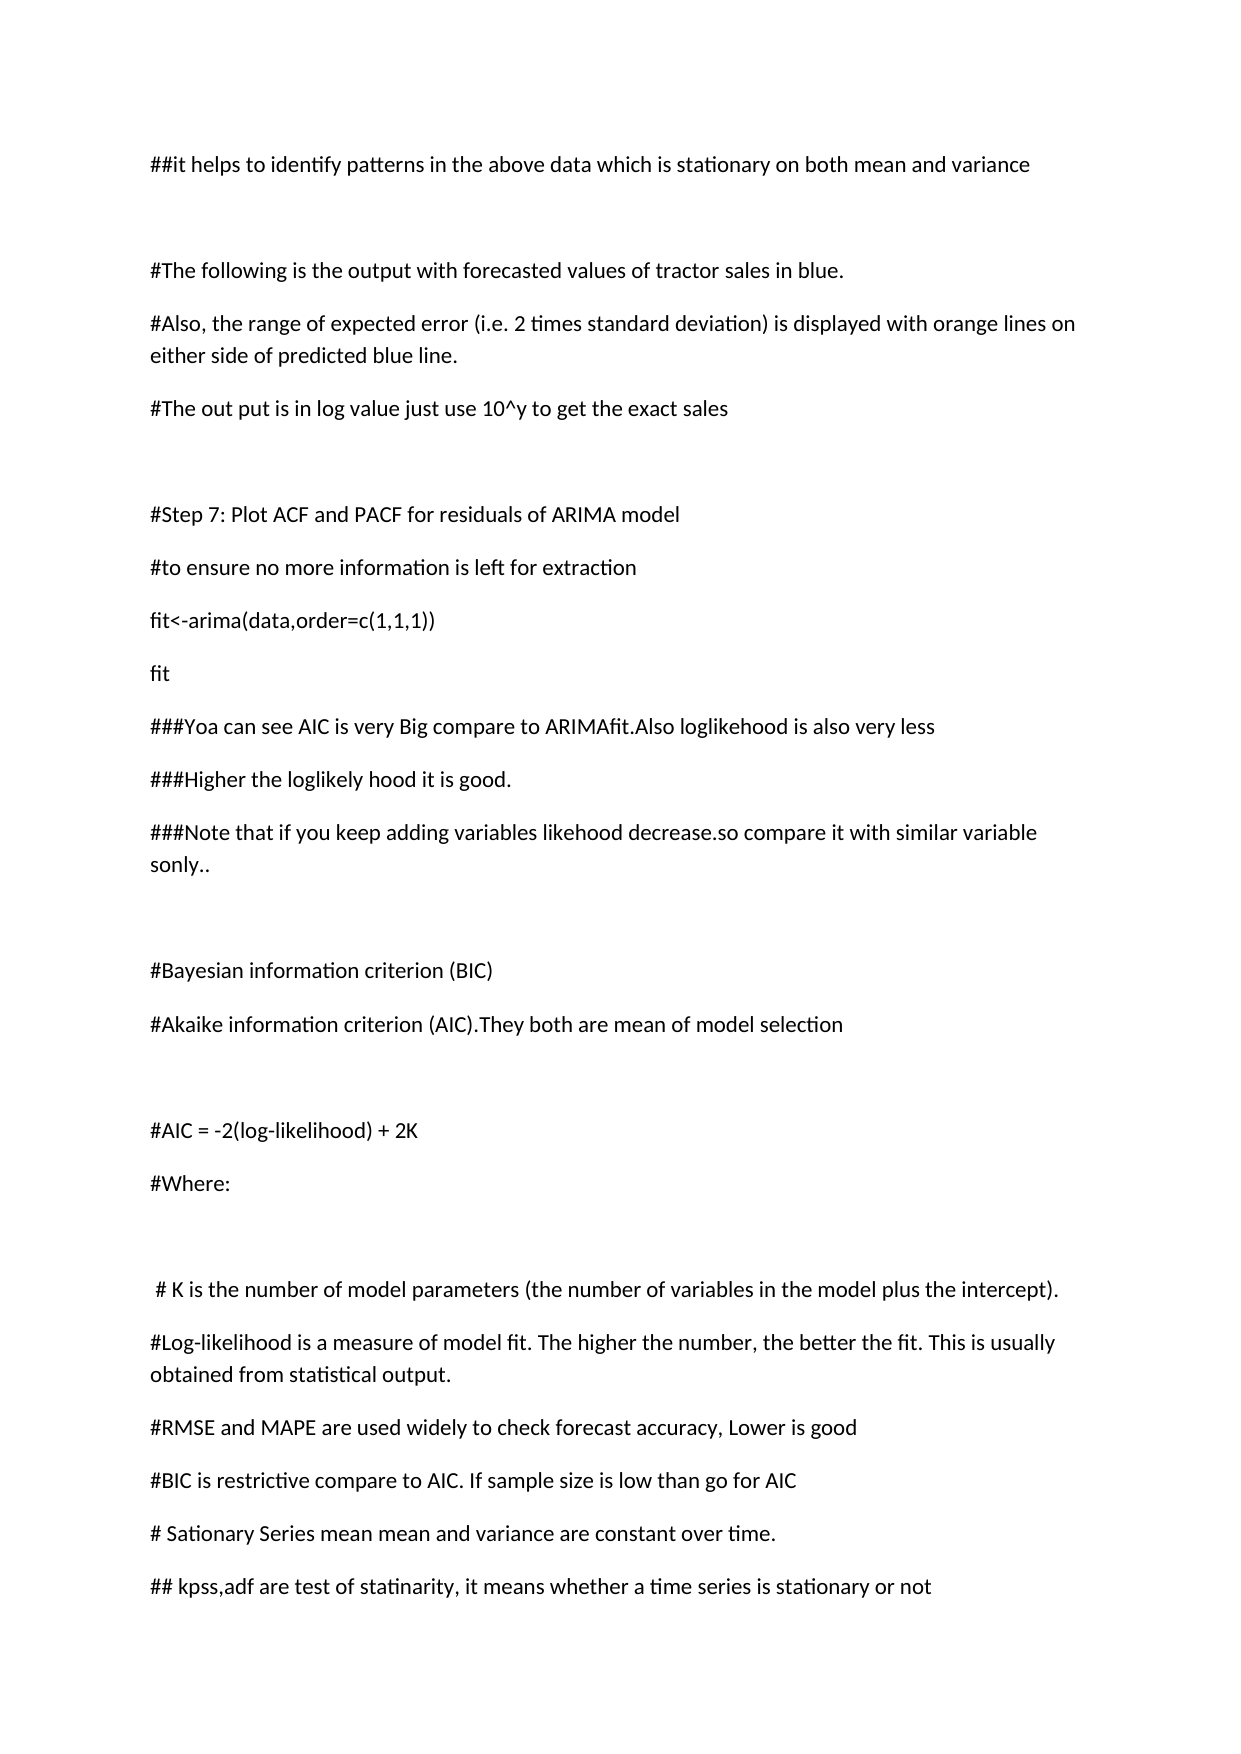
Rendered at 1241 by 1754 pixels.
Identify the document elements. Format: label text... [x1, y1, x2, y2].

text ###Higher the loglikely hood it is good. [150, 765, 1090, 793]
text #The out put is in log value just use 10^y to get the exact sales [150, 394, 1090, 422]
text #AIC = -2(log-likelihood) + 2K [150, 1116, 1090, 1144]
text #Akaike information criterion (AIC).They both are mean of model selection [150, 1010, 1090, 1038]
text ##it helps to identify patterns in the above data which is stationary on both mean and variance [150, 150, 1090, 178]
text ## kpss,adf are test of statinarity, it means whether a time series is stationary or not [150, 1572, 1090, 1600]
text # Sationary Series mean mean and variance are constant over time. [150, 1519, 1090, 1547]
text # K is the number of model parameters (the number of variables in the model plus the intercept). [150, 1275, 1090, 1303]
text ###Yoa can see AIC is very Big compare to ARIMAfit.Also loglikehood is also very less [150, 712, 1090, 740]
text #The following is the output with forecasted values of tractor sales in blue. [150, 256, 1090, 284]
text #Log-likelihood is a measure of model fit. The higher the number, the better the fit. This is usually obtained from statistical output. [150, 1328, 1090, 1388]
text #Also, the range of expected error (i.e. 2 times standard deviation) is displayed with orange lines on either side of predicted blue line. [150, 309, 1090, 369]
text #Step 7: Plot ACF and PACF for residuals of ARIMA model [150, 500, 1090, 528]
text #Bayesian information criterion (BIC) [150, 957, 1090, 985]
text #Where: [150, 1169, 1090, 1197]
text #to ensure no more information is left for extraction [150, 553, 1090, 581]
text ###Note that if you keep adding variables likehood decrease.so compare it with similar variable sonly.. [150, 818, 1090, 879]
text fit<-arima(data,order=c(1,1,1)) [150, 606, 1090, 634]
text #RMSE and MAPE are used widely to check forecast accuracy, Lower is good [150, 1413, 1090, 1441]
text fit [150, 659, 1090, 687]
text #BIC is restrictive compare to AIC. If sample size is low than go for AIC [150, 1466, 1090, 1494]
